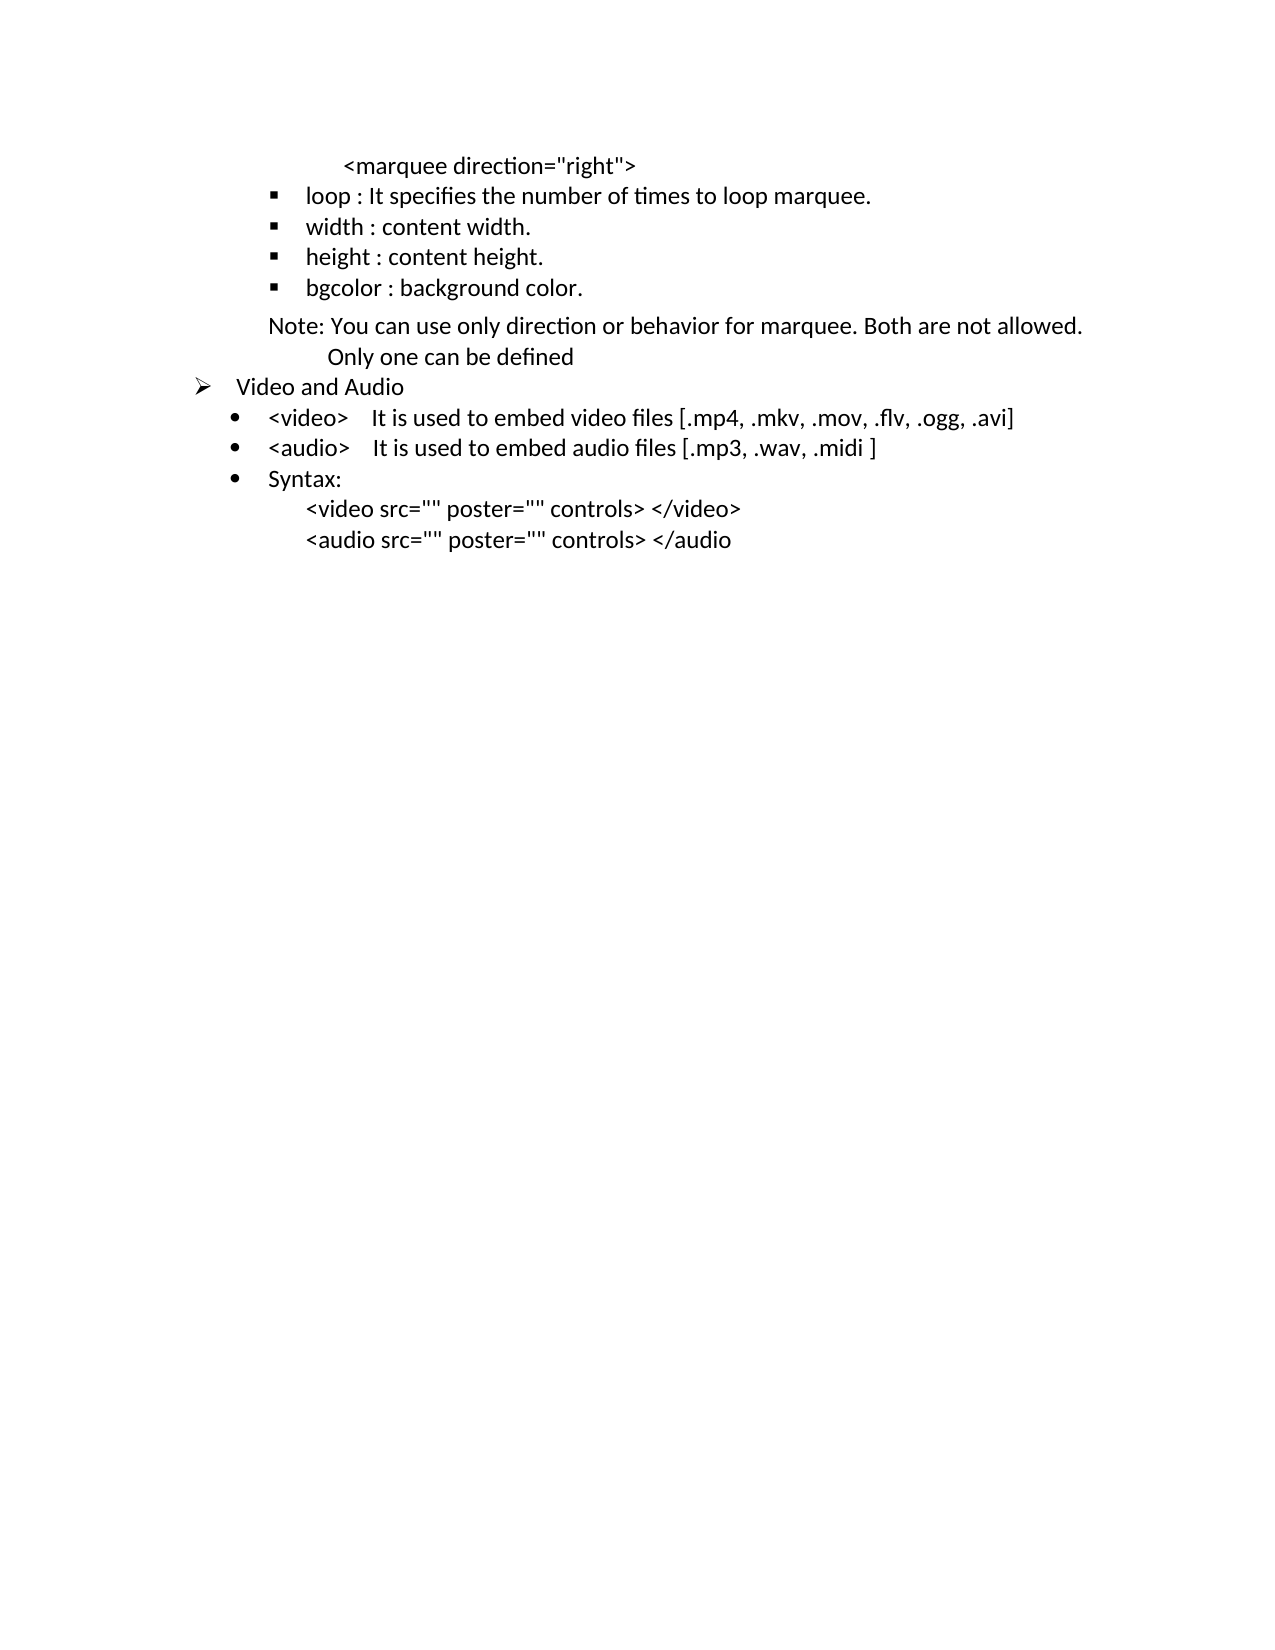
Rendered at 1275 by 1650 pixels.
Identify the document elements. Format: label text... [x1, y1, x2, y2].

text Note: You can use only direction or behavior for marquee. Both are not allowed. [268, 310, 1125, 341]
text <video src="" poster="" controls> </video> [268, 493, 1125, 524]
list <audio> It is used to embed audio files [.mp3, .wav, .midi ] [231, 432, 1125, 463]
text <marquee direction="right"> [343, 150, 1125, 181]
list Syntax: [231, 463, 1125, 493]
list bgcolor : background color. [268, 272, 1125, 303]
text <audio src="" poster="" controls> </audio [268, 524, 1125, 554]
list height : content height. [268, 242, 1125, 272]
list loop : It specifies the number of times to loop marquee. [268, 181, 1125, 211]
text Only one can be defined [118, 341, 1125, 371]
list width : content width. [268, 211, 1125, 242]
list Video and Audio [193, 371, 1125, 402]
list <video> It is used to embed video files [.mp4, .mkv, .mov, .flv, .ogg, .avi] [231, 402, 1125, 432]
